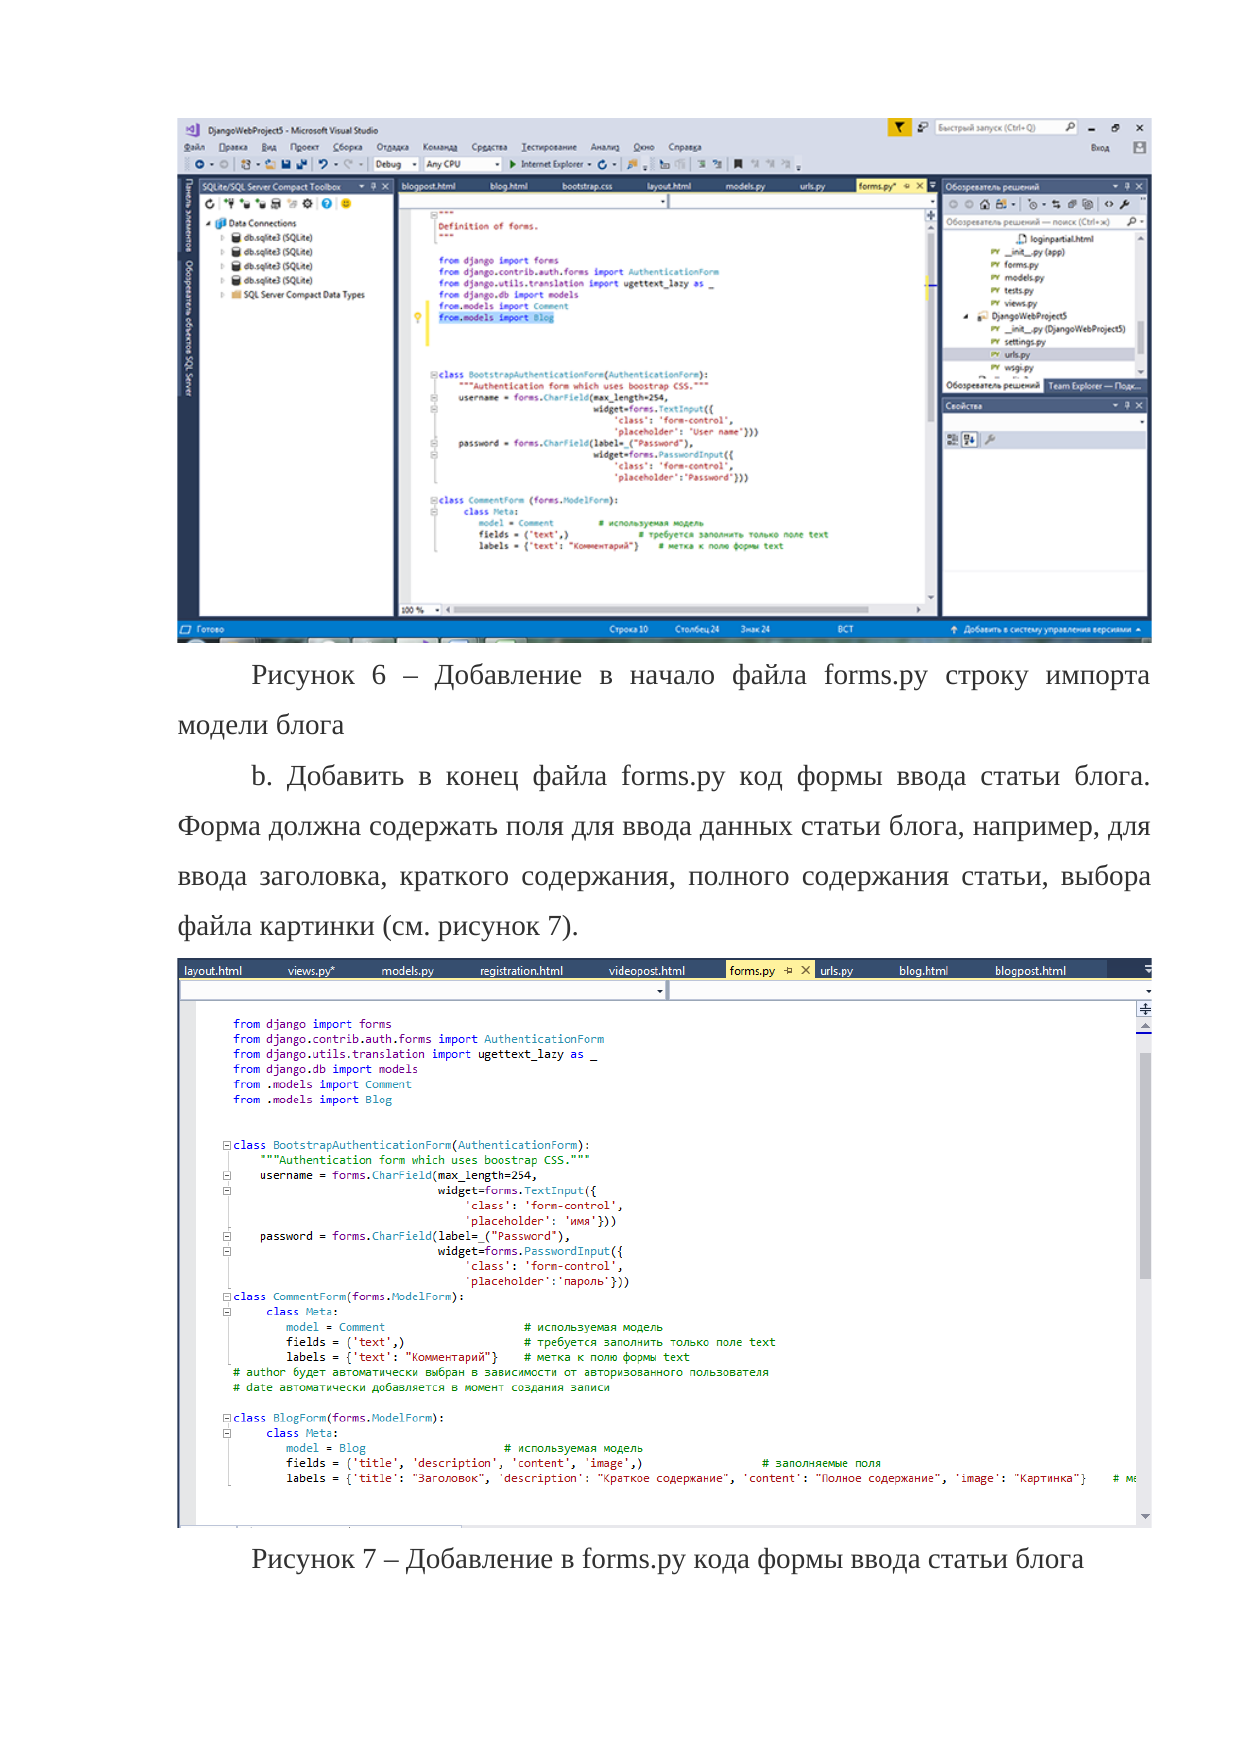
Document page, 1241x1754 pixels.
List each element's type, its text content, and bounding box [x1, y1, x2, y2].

text Рисунок 6 – Добавление в начало файла forms.py строку импорта модели блога [177, 657, 1152, 741]
text Рисунок 7 – Добавление в forms.py кода формы ввода статьи блога [177, 1541, 1152, 1575]
picture [177, 958, 1152, 1528]
text b. Добавить в конец файла forms.py код формы ввода статьи блога. Форма должна содержать поля для ввода данных статьи блога, например, для ввода заголовка, краткого содержания, полного содержания статьи, выбора файла картинки (см. рисунок 7). [177, 758, 1152, 942]
picture [177, 118, 1152, 643]
